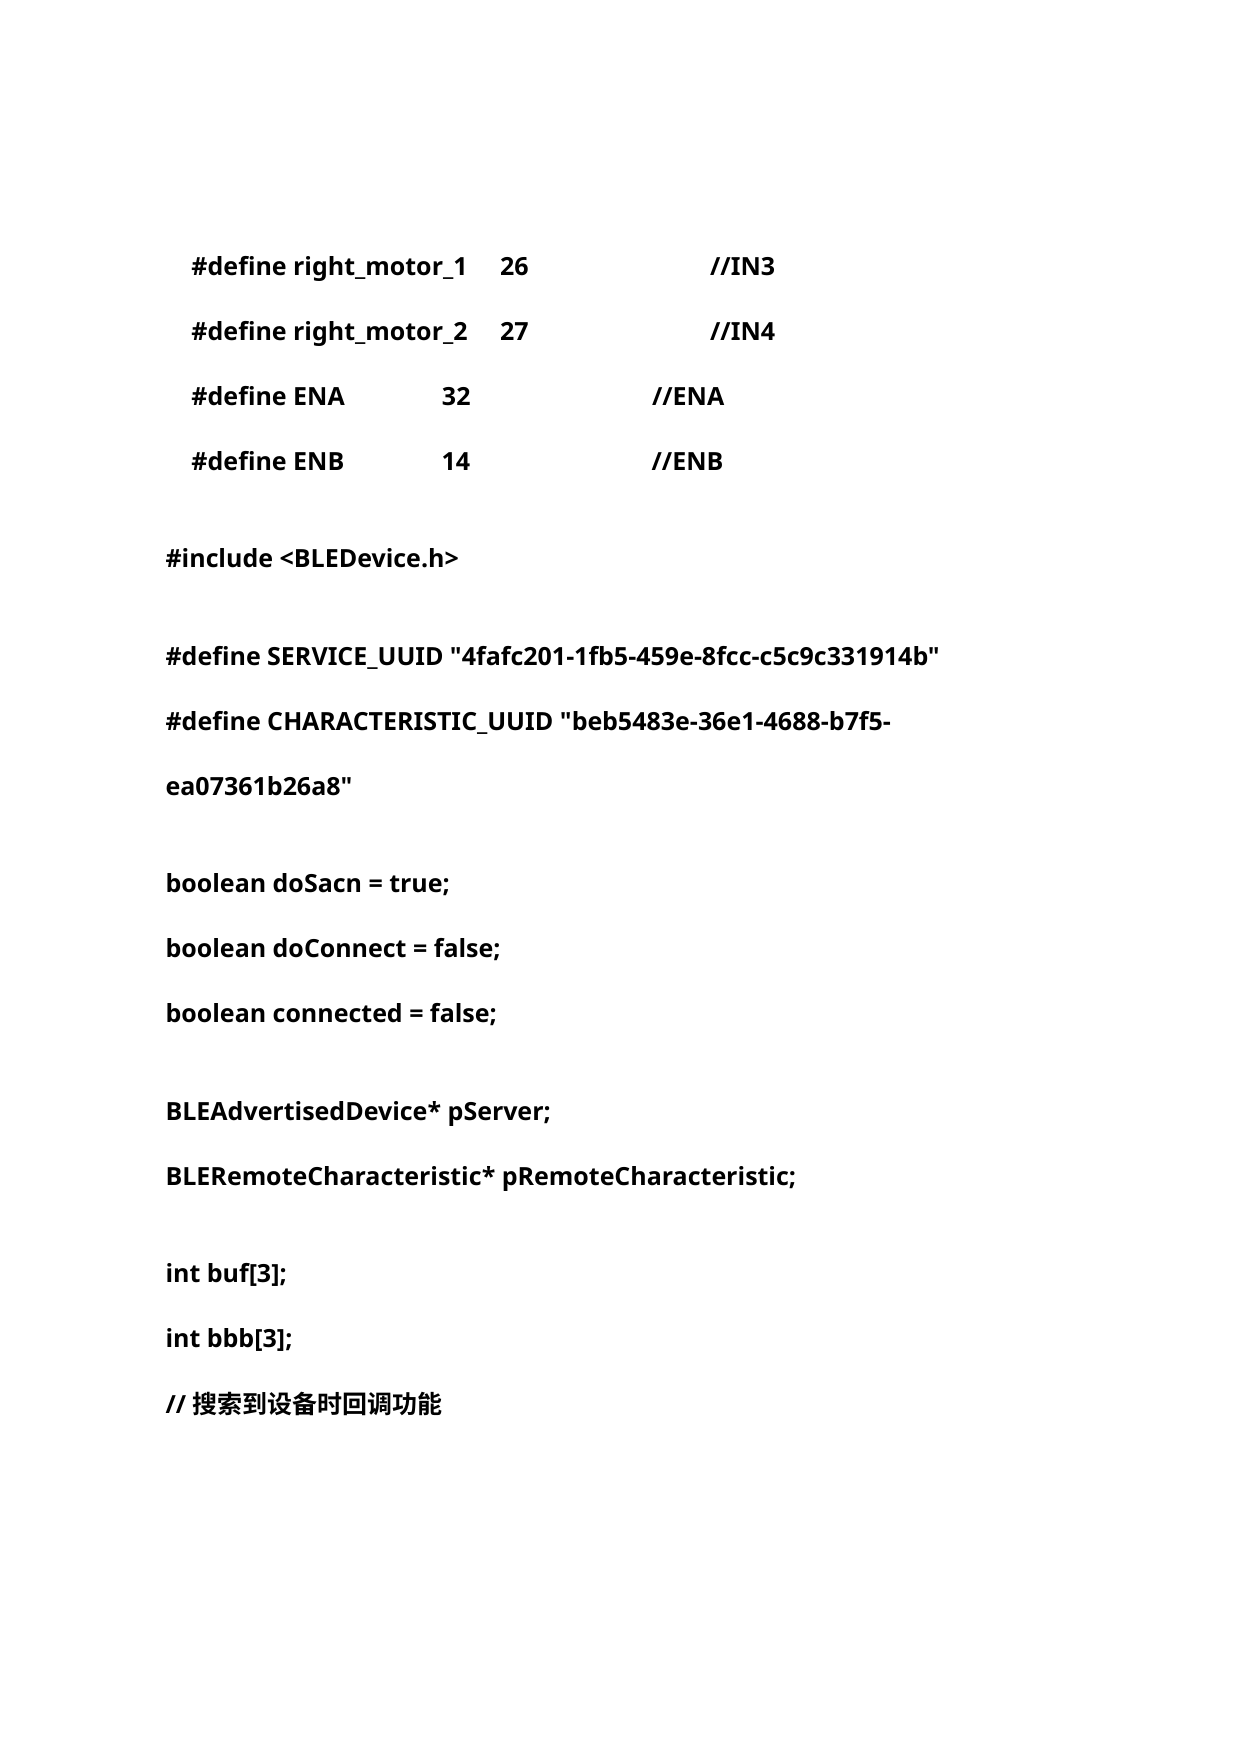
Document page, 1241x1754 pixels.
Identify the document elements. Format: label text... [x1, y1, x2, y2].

text int bbb[3]; [165, 1305, 1075, 1370]
text #define right_motor_2 27 //IN4 [165, 298, 1075, 363]
text #define ENA 32 //ENA [165, 363, 1075, 428]
text BLERemoteCharacteristic* pRemoteCharacteristic; [165, 1143, 1075, 1208]
text // 搜索到设备时回调功能 [165, 1370, 1075, 1435]
text BLEAdvertisedDevice* pServer; [165, 1078, 1075, 1143]
text #define CHARACTERISTIC_UUID "beb5483e-36e1-4688-b7f5-ea07361b26a8" [165, 688, 1075, 818]
text int buf[3]; [165, 1240, 1075, 1305]
text boolean doConnect = false; [165, 915, 1075, 980]
text #define right_motor_1 26 //IN3 [165, 233, 1075, 298]
text #define ENB 14 //ENB [165, 428, 1075, 493]
text #define SERVICE_UUID "4fafc201-1fb5-459e-8fcc-c5c9c331914b" [165, 623, 1075, 688]
text #include <BLEDevice.h> [165, 525, 1075, 590]
text boolean connected = false; [165, 980, 1075, 1045]
text boolean doSacn = true; [165, 850, 1075, 915]
